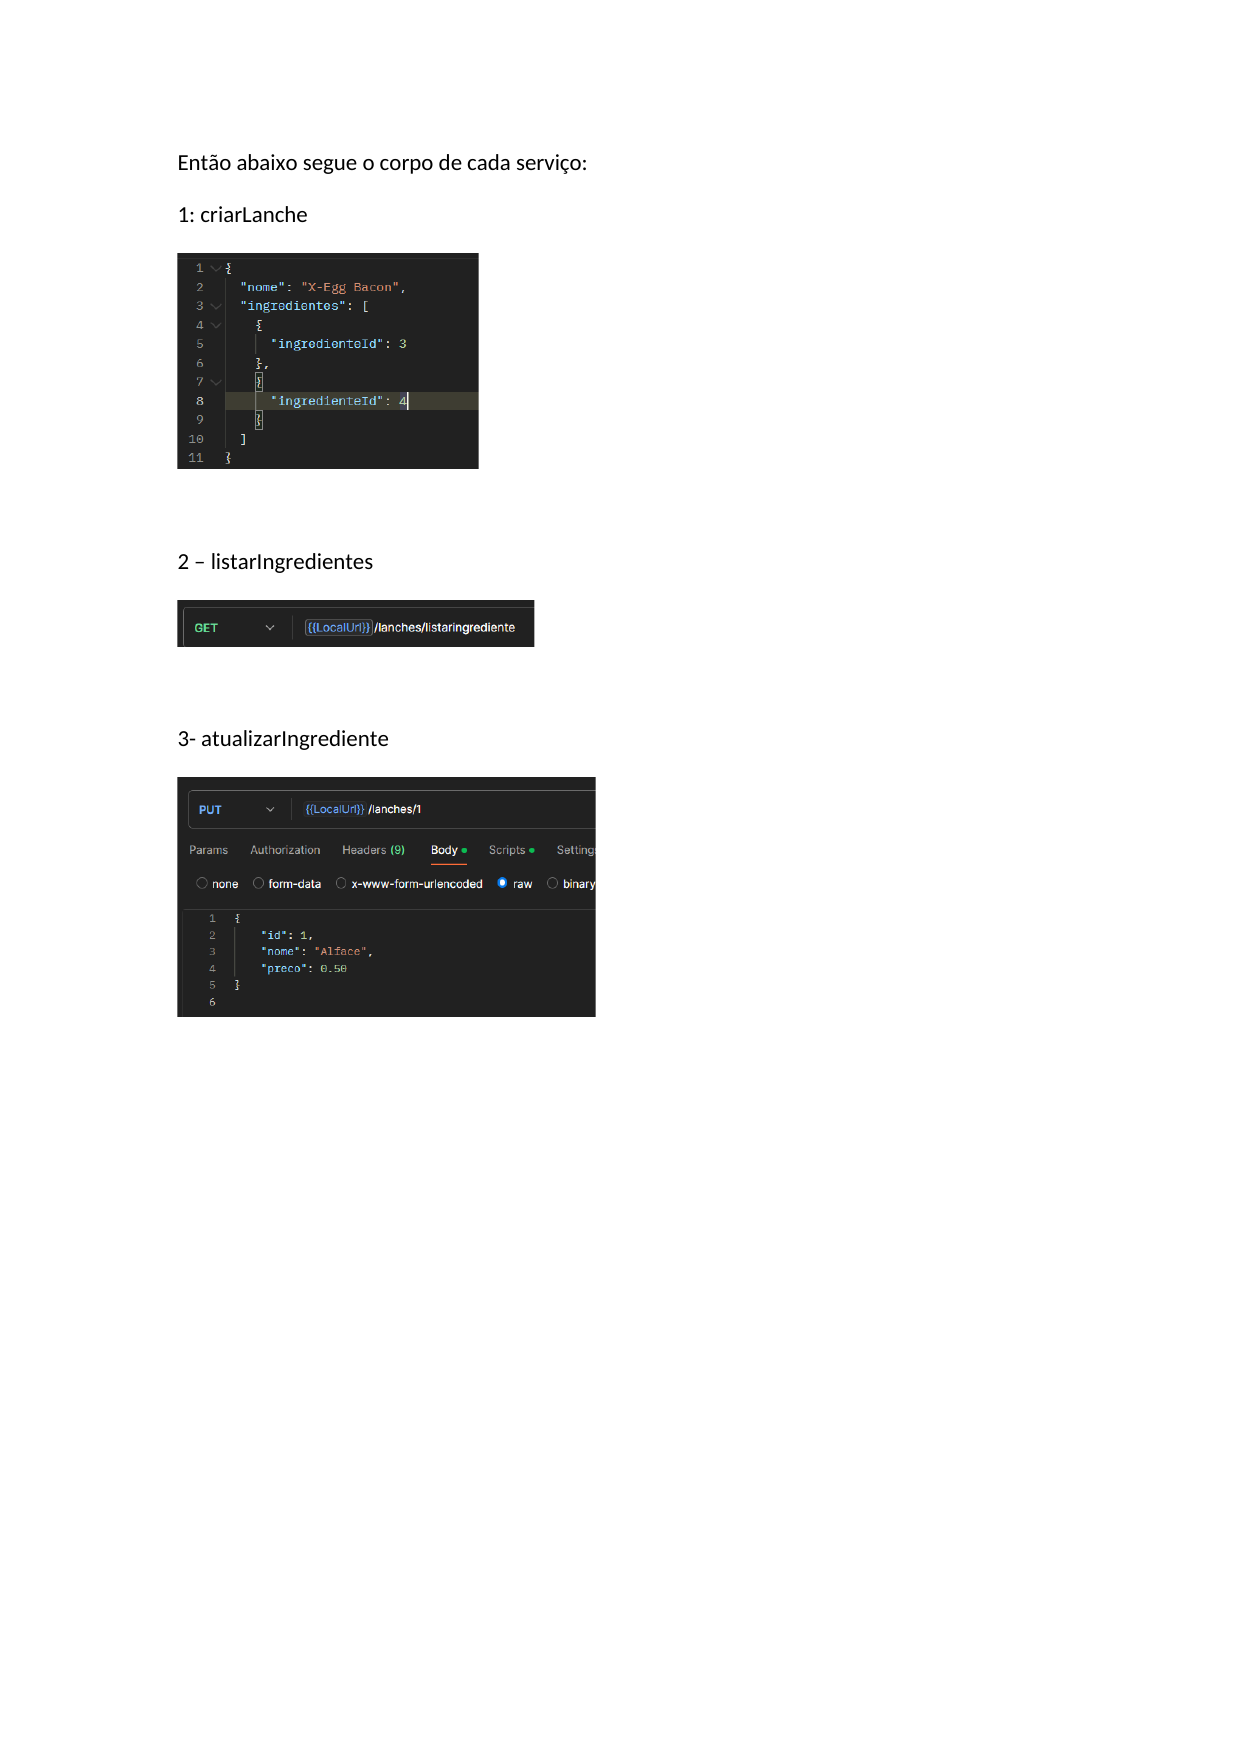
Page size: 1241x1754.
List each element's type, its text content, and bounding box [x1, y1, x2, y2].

text Então abaixo segue o corpo de cada serviço: [177, 148, 1063, 176]
picture [177, 777, 596, 1017]
picture [177, 253, 479, 469]
picture [177, 600, 535, 647]
text 2 – listarIngredientes [177, 547, 1063, 575]
text 1: criarLanche [177, 201, 1063, 229]
text 3- atualizarIngrediente [177, 724, 1063, 752]
